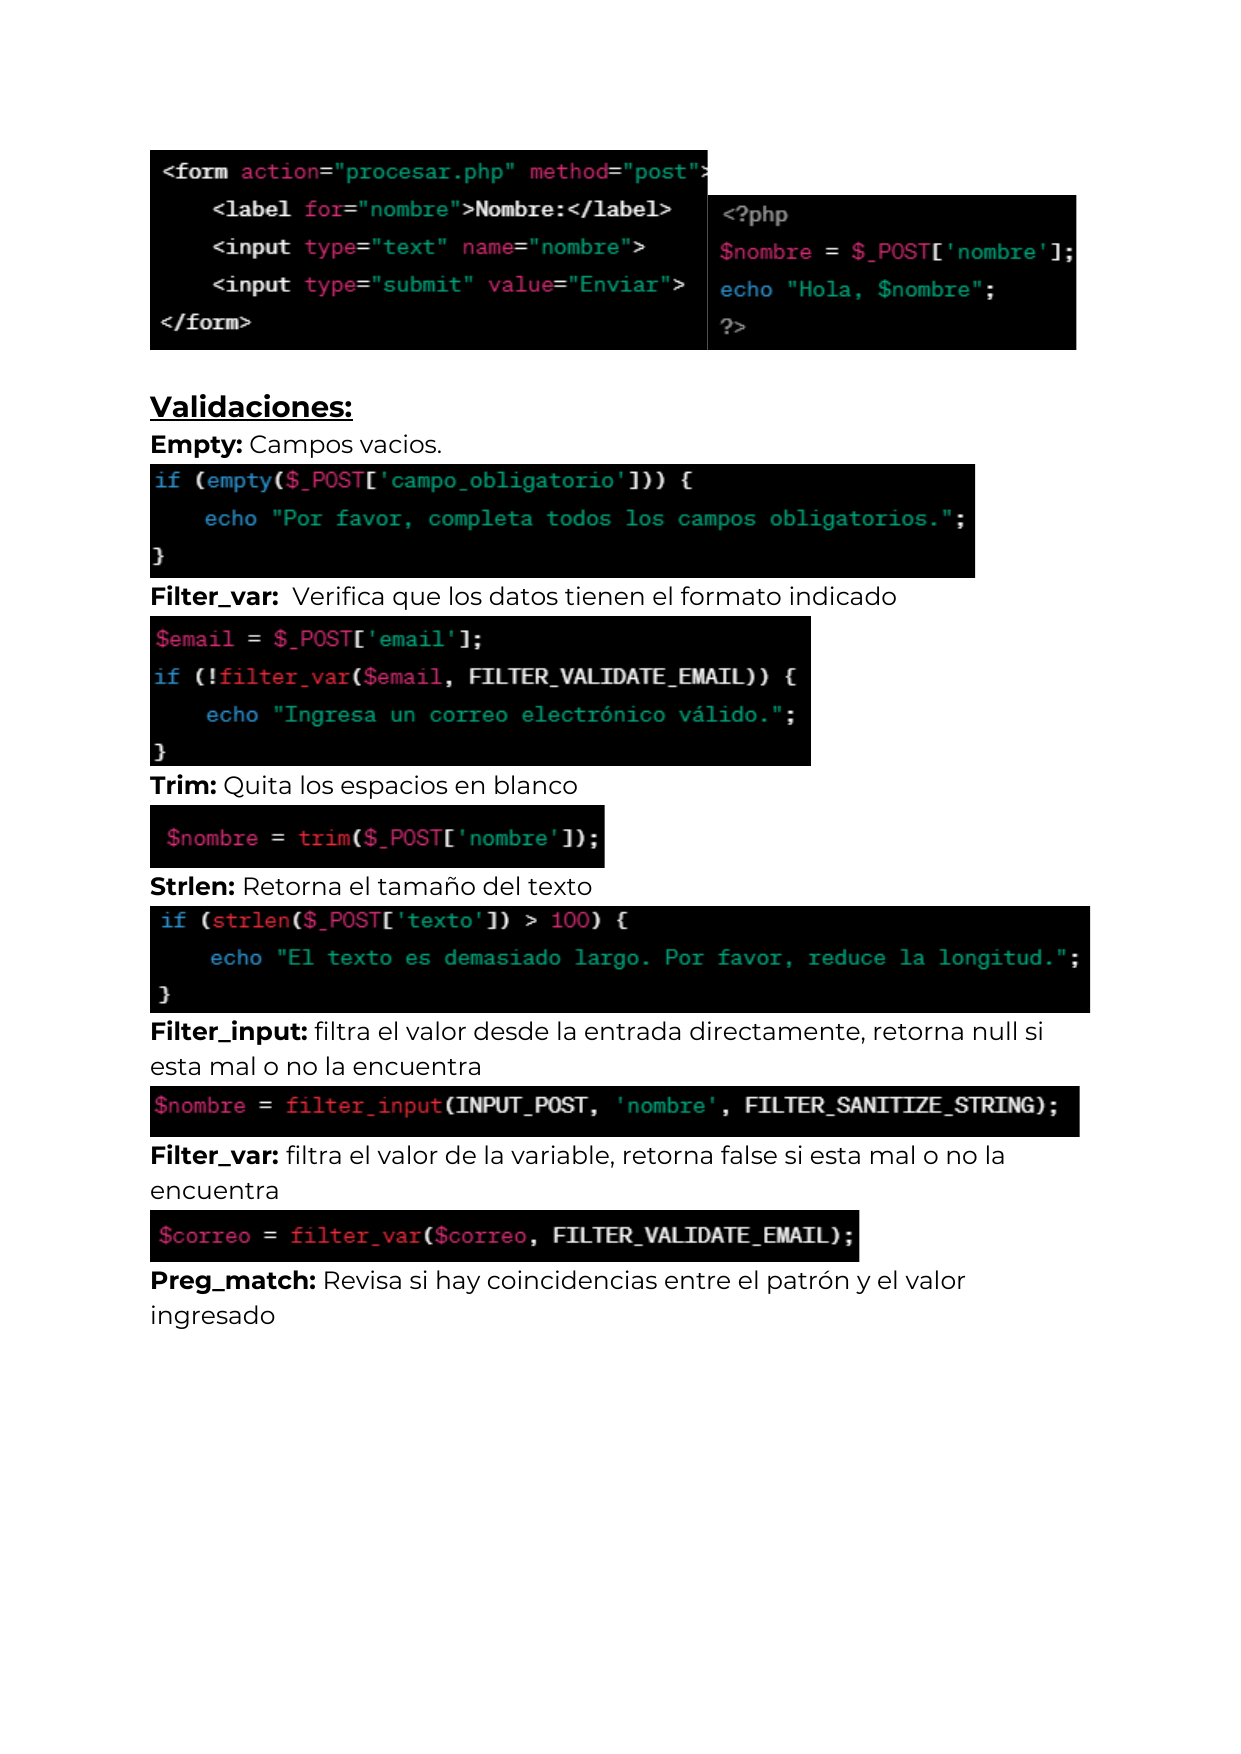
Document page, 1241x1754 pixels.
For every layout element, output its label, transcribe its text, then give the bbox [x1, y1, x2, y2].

picture [150, 906, 1091, 1013]
picture [150, 464, 976, 578]
text Trim: Quita los espacios en blanco [150, 770, 1090, 800]
picture [150, 1086, 1080, 1137]
text Empty: Campos vacios. [150, 430, 1090, 460]
picture [150, 616, 811, 766]
text Preg_match: Revisa si hay coincidencias entre el patrón y el valor ingresado [150, 1266, 1090, 1331]
picture [150, 1210, 860, 1262]
text Validaciones: [150, 389, 1090, 424]
text Strlen: Retorna el tamaño del texto [150, 871, 1090, 902]
picture [150, 150, 1077, 350]
picture [150, 805, 605, 868]
text Filter_var: filtra el valor de la variable, retorna false si esta mal o no la encuentra [150, 1140, 1090, 1206]
text Filter_input: filtra el valor desde la entrada directamente, retorna null si esta mal o no la encuentra [150, 1016, 1090, 1082]
text Filter_var: Verifica que los datos tienen el formato indicado [150, 581, 1090, 612]
